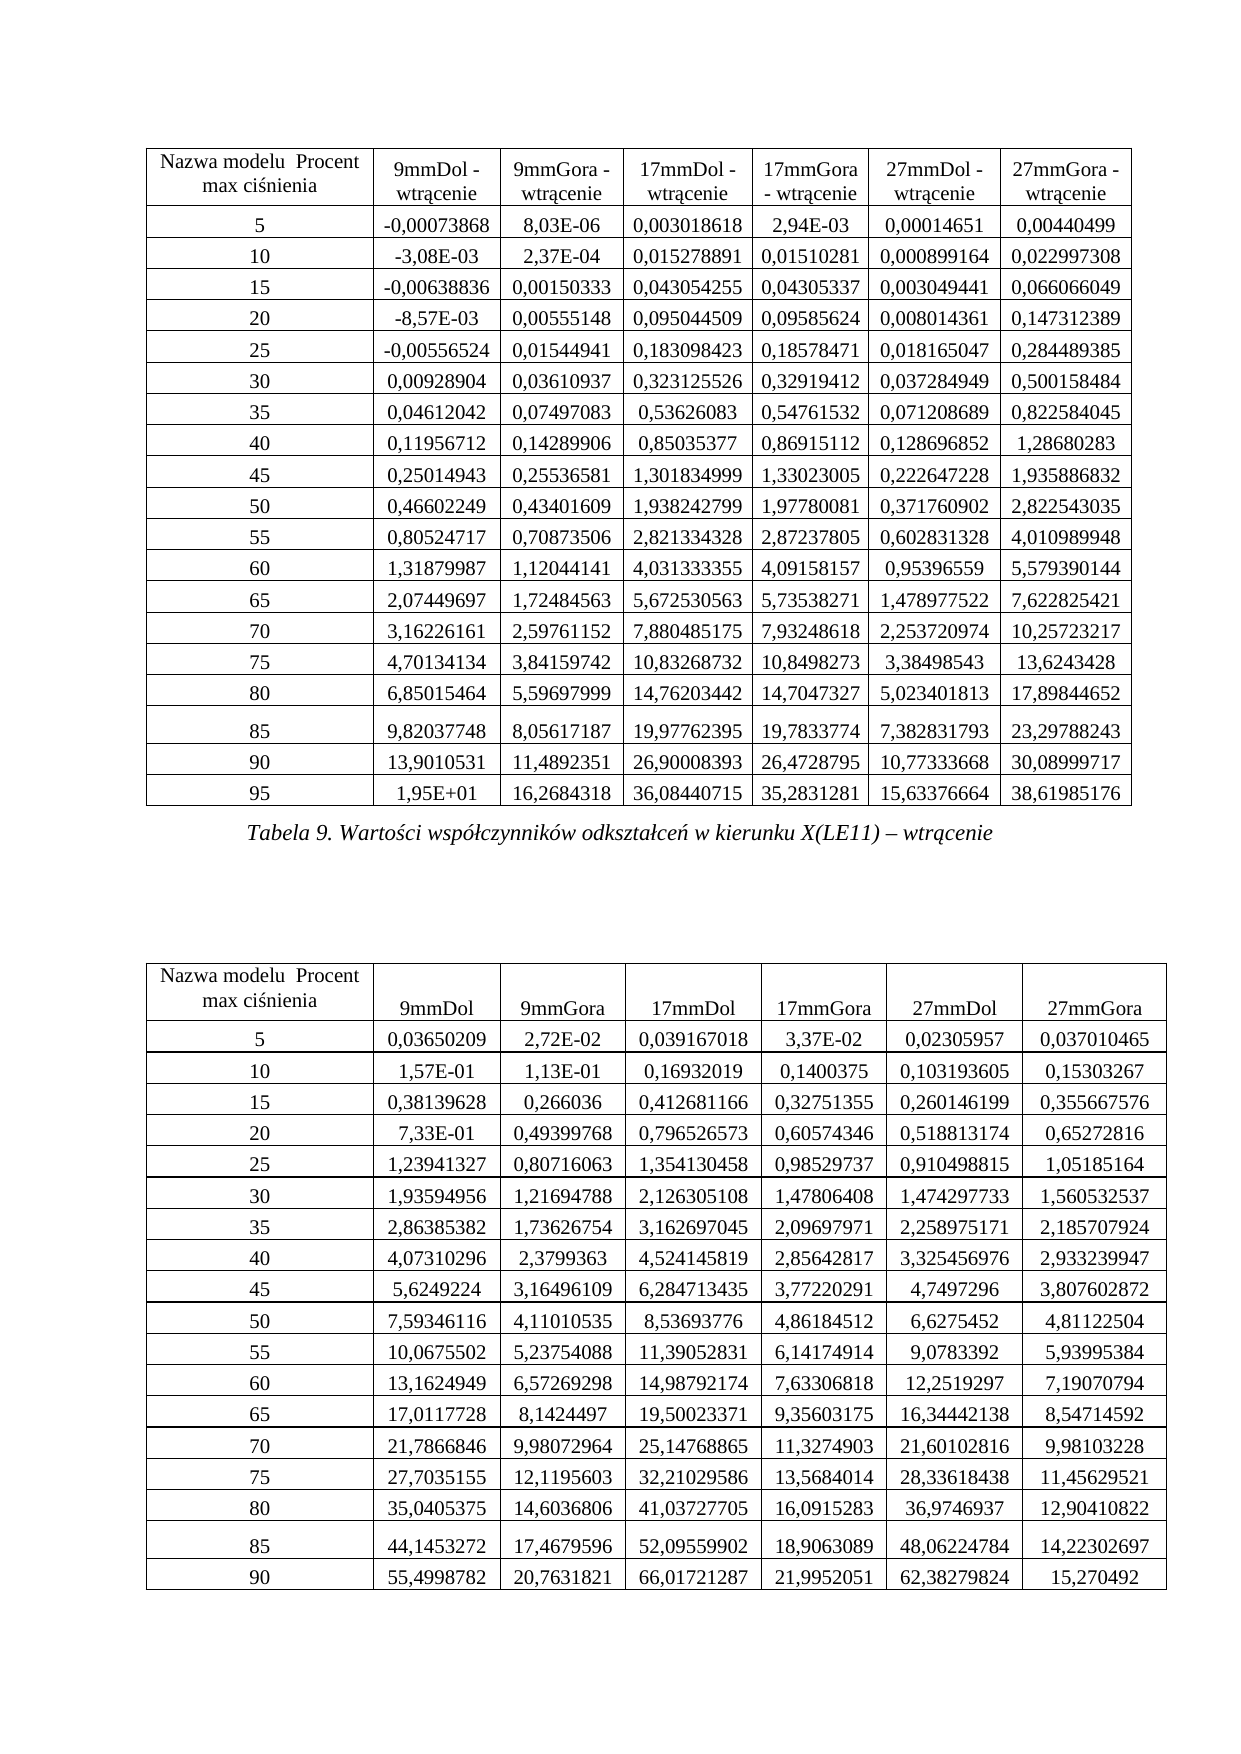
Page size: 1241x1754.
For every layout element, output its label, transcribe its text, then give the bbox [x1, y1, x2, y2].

table_cell 20 [147, 1115, 373, 1145]
table_cell 7,33E-01 [374, 1115, 500, 1145]
table_cell 0,518813174 [887, 1115, 1022, 1145]
table_cell 1,33023005 [753, 456, 868, 487]
table_cell 4,81122504 [1023, 1303, 1166, 1333]
table_cell 0,32919412 [753, 363, 868, 393]
table_cell 0,183098423 [624, 331, 752, 362]
table_cell 8,05617187 [501, 706, 623, 743]
table_cell 6,85015464 [374, 675, 500, 705]
table_cell 14,76203442 [624, 675, 752, 705]
table_header Nazwa modelu Procent max ciśnienia [147, 149, 373, 205]
table_cell 20 [147, 300, 373, 330]
table_cell 9,0783392 [887, 1334, 1022, 1364]
table_cell -3,08E-03 [374, 238, 500, 268]
table_cell 6,14174914 [762, 1334, 886, 1364]
table_cell 0,128696852 [869, 425, 1000, 455]
table_header 27mmGora - wtrącenie [1001, 149, 1131, 205]
table_cell 55 [147, 519, 373, 549]
table_cell 90 [147, 1559, 373, 1589]
table_cell 6,284713435 [626, 1271, 761, 1301]
table_cell 0,98529737 [762, 1146, 886, 1176]
table_cell 8,54714592 [1023, 1396, 1166, 1426]
table_cell 2,72E-02 [501, 1021, 625, 1051]
table_cell 0,039167018 [626, 1021, 761, 1051]
table_cell 5,59697999 [501, 675, 623, 705]
text Tabela 9. Wartości współczynników odkształceń w kierunku X(LE11) – wtrącenie [148, 819, 1093, 845]
table_cell 3,77220291 [762, 1271, 886, 1301]
table_cell 25,14768865 [626, 1428, 761, 1458]
table_cell 10,77333668 [869, 744, 1000, 774]
table_cell 3,37E-02 [762, 1021, 886, 1051]
table_cell 26,90008393 [624, 744, 752, 774]
table_cell 0,147312389 [1001, 300, 1131, 330]
table_cell 7,59346116 [374, 1303, 500, 1333]
table_cell 70 [147, 613, 373, 643]
table_cell 16,34442138 [887, 1396, 1022, 1426]
table_cell 5,579390144 [1001, 550, 1131, 580]
table_cell 36,08440715 [624, 775, 752, 805]
table_cell 1,21694788 [501, 1178, 625, 1208]
table_cell 0,095044509 [624, 300, 752, 330]
table_cell 1,13E-01 [501, 1053, 625, 1083]
table_cell 17,4679596 [501, 1521, 625, 1558]
table_header 9mmDol [374, 964, 500, 1020]
table_cell 0,25014943 [374, 456, 500, 487]
table_cell 0,412681166 [626, 1084, 761, 1114]
table_cell 2,85642817 [762, 1240, 886, 1270]
table_cell 19,97762395 [624, 706, 752, 743]
table_cell 4,07310296 [374, 1240, 500, 1270]
table_cell 3,162697045 [626, 1209, 761, 1239]
table_cell 7,93248618 [753, 613, 868, 643]
table_cell 17,89844652 [1001, 675, 1131, 705]
table_cell 0,15303267 [1023, 1053, 1166, 1083]
table_cell 7,880485175 [624, 613, 752, 643]
table_cell 14,7047327 [753, 675, 868, 705]
table_cell 3,325456976 [887, 1240, 1022, 1270]
table_cell 60 [147, 550, 373, 580]
table_cell 7,63306818 [762, 1365, 886, 1395]
table_cell 12,1195603 [501, 1459, 625, 1489]
table_cell 10,83268732 [624, 644, 752, 674]
table_cell 1,938242799 [624, 488, 752, 518]
table_cell 35,2831281 [753, 775, 868, 805]
table_cell 1,12044141 [501, 550, 623, 580]
table_cell 0,043054255 [624, 269, 752, 299]
table_cell 66,01721287 [626, 1559, 761, 1589]
table_cell 0,01510281 [753, 238, 868, 268]
table_cell 0,284489385 [1001, 331, 1131, 362]
table_cell 0,323125526 [624, 363, 752, 393]
table_cell 0,46602249 [374, 488, 500, 518]
table_cell 11,4892351 [501, 744, 623, 774]
table_cell 12,2519297 [887, 1365, 1022, 1395]
table_cell 4,031333355 [624, 550, 752, 580]
table_cell 0,03610937 [501, 363, 623, 393]
table_cell 0,266036 [501, 1084, 625, 1114]
table_cell 1,47806408 [762, 1178, 886, 1208]
table_cell 2,821334328 [624, 519, 752, 549]
table_cell 21,7866846 [374, 1428, 500, 1458]
table_cell 2,258975171 [887, 1209, 1022, 1239]
table_cell 80 [147, 675, 373, 705]
table_cell 16,0915283 [762, 1490, 886, 1520]
table_cell 0,16932019 [626, 1053, 761, 1083]
table_cell 0,910498815 [887, 1146, 1022, 1176]
table_cell 2,59761152 [501, 613, 623, 643]
table_cell 5,23754088 [501, 1334, 625, 1364]
table_cell 0,796526573 [626, 1115, 761, 1145]
table_cell 10 [147, 1053, 373, 1083]
table_cell 0,500158484 [1001, 363, 1131, 393]
table_cell 14,6036806 [501, 1490, 625, 1520]
table_cell 65 [147, 581, 373, 612]
table_cell 1,31879987 [374, 550, 500, 580]
table_cell 0,09585624 [753, 300, 868, 330]
table_cell 0,260146199 [887, 1084, 1022, 1114]
table_cell 9,98103228 [1023, 1428, 1166, 1458]
table_cell 10,25723217 [1001, 613, 1131, 643]
table_cell 2,37E-04 [501, 238, 623, 268]
table_cell 10,0675502 [374, 1334, 500, 1364]
table_cell 30 [147, 1178, 373, 1208]
table_cell 40 [147, 1240, 373, 1270]
table_cell 0,071208689 [869, 394, 1000, 424]
table_cell 0,43401609 [501, 488, 623, 518]
table_cell 2,86385382 [374, 1209, 500, 1239]
table_cell 0,000899164 [869, 238, 1000, 268]
table_cell 1,478977522 [869, 581, 1000, 612]
table_cell 0,49399768 [501, 1115, 625, 1145]
table_cell 95 [147, 775, 373, 805]
table_cell 30 [147, 363, 373, 393]
table_cell 0,04305337 [753, 269, 868, 299]
table_cell 0,14289906 [501, 425, 623, 455]
table_cell 0,602831328 [869, 519, 1000, 549]
table_cell 1,935886832 [1001, 456, 1131, 487]
table_cell 0,018165047 [869, 331, 1000, 362]
table_cell 16,2684318 [501, 775, 623, 805]
table_cell 20,7631821 [501, 1559, 625, 1589]
table_cell 0,38139628 [374, 1084, 500, 1114]
table_cell 6,57269298 [501, 1365, 625, 1395]
table_cell 11,39052831 [626, 1334, 761, 1364]
table_cell 55 [147, 1334, 373, 1364]
table_header 9mmGora - wtrącenie [501, 149, 623, 205]
table_cell 35 [147, 1209, 373, 1239]
table_cell 25 [147, 1146, 373, 1176]
table_cell 5 [147, 1021, 373, 1051]
table_cell 44,1453272 [374, 1521, 500, 1558]
table_cell 85 [147, 1521, 373, 1558]
table_cell 36,9746937 [887, 1490, 1022, 1520]
table_cell 1,57E-01 [374, 1053, 500, 1083]
table_cell 0,70873506 [501, 519, 623, 549]
table_cell 15,63376664 [869, 775, 1000, 805]
table_header 9mmGora [501, 964, 625, 1020]
table_cell 0,355667576 [1023, 1084, 1166, 1114]
table_header 27mmGora [1023, 964, 1166, 1020]
table_cell 80 [147, 1490, 373, 1520]
table_cell 21,9952051 [762, 1559, 886, 1589]
table_cell 50 [147, 488, 373, 518]
table_cell 1,301834999 [624, 456, 752, 487]
table_cell 5,93995384 [1023, 1334, 1166, 1364]
table_cell 4,524145819 [626, 1240, 761, 1270]
table_cell 2,07449697 [374, 581, 500, 612]
table_cell 1,95E+01 [374, 775, 500, 805]
table_cell 30,08999717 [1001, 744, 1131, 774]
table_cell 7,19070794 [1023, 1365, 1166, 1395]
table_cell 3,38498543 [869, 644, 1000, 674]
table_cell 0,00928904 [374, 363, 500, 393]
table_cell 48,06224784 [887, 1521, 1022, 1558]
table_cell 0,00440499 [1001, 206, 1131, 237]
table_cell 5,023401813 [869, 675, 1000, 705]
table_cell 45 [147, 1271, 373, 1301]
table_cell 0,222647228 [869, 456, 1000, 487]
table_cell 2,94E-03 [753, 206, 868, 237]
table_cell 0,54761532 [753, 394, 868, 424]
table_cell 35,0405375 [374, 1490, 500, 1520]
table_cell 19,7833774 [753, 706, 868, 743]
table_cell 0,003049441 [869, 269, 1000, 299]
table_cell 19,50023371 [626, 1396, 761, 1426]
table_cell 28,33618438 [887, 1459, 1022, 1489]
table_cell 8,53693776 [626, 1303, 761, 1333]
table_cell 0,066066049 [1001, 269, 1131, 299]
table_cell 3,16496109 [501, 1271, 625, 1301]
table_cell 0,003018618 [624, 206, 752, 237]
table_cell 50 [147, 1303, 373, 1333]
table_cell 3,807602872 [1023, 1271, 1166, 1301]
table_cell 1,73626754 [501, 1209, 625, 1239]
table_cell 0,037284949 [869, 363, 1000, 393]
table_cell 9,82037748 [374, 706, 500, 743]
table_cell 4,11010535 [501, 1303, 625, 1333]
table_cell 15 [147, 1084, 373, 1114]
table_cell 0,103193605 [887, 1053, 1022, 1083]
table_cell 0,11956712 [374, 425, 500, 455]
table_cell 0,32751355 [762, 1084, 886, 1114]
table_cell 10 [147, 238, 373, 268]
table_cell 70 [147, 1428, 373, 1458]
table_cell 0,85035377 [624, 425, 752, 455]
table_cell 45 [147, 456, 373, 487]
table_cell 0,95396559 [869, 550, 1000, 580]
table_header 17mmGora - wtrącenie [753, 149, 868, 205]
table_cell 4,70134134 [374, 644, 500, 674]
table_cell 6,6275452 [887, 1303, 1022, 1333]
table_cell 0,18578471 [753, 331, 868, 362]
table_cell 25 [147, 331, 373, 362]
table_cell 0,86915112 [753, 425, 868, 455]
table_cell 26,4728795 [753, 744, 868, 774]
table_cell 5,6249224 [374, 1271, 500, 1301]
table_cell 13,6243428 [1001, 644, 1131, 674]
table_cell 52,09559902 [626, 1521, 761, 1558]
table_cell 0,008014361 [869, 300, 1000, 330]
table_cell 3,84159742 [501, 644, 623, 674]
table_cell 9,35603175 [762, 1396, 886, 1426]
table_header 17mmDol [626, 964, 761, 1020]
table_cell 9,98072964 [501, 1428, 625, 1458]
table_cell 8,1424497 [501, 1396, 625, 1426]
table_cell 0,07497083 [501, 394, 623, 424]
table_cell 1,93594956 [374, 1178, 500, 1208]
table_cell -0,00638836 [374, 269, 500, 299]
table_header 17mmGora [762, 964, 886, 1020]
table_cell 7,382831793 [869, 706, 1000, 743]
table_cell 75 [147, 1459, 373, 1489]
table_cell 38,61985176 [1001, 775, 1131, 805]
table_cell 4,010989948 [1001, 519, 1131, 549]
table_cell 90 [147, 744, 373, 774]
table_cell 27,7035155 [374, 1459, 500, 1489]
table_cell 2,09697971 [762, 1209, 886, 1239]
table_header 9mmDol - wtrącenie [374, 149, 500, 205]
table_cell 1,28680283 [1001, 425, 1131, 455]
table_cell 4,7497296 [887, 1271, 1022, 1301]
table_cell 65 [147, 1396, 373, 1426]
table_cell 0,65272816 [1023, 1115, 1166, 1145]
table_cell 2,3799363 [501, 1240, 625, 1270]
table_cell 5,73538271 [753, 581, 868, 612]
table_cell 15 [147, 269, 373, 299]
table_cell 0,00150333 [501, 269, 623, 299]
table_cell 0,00014651 [869, 206, 1000, 237]
table_cell 0,1400375 [762, 1053, 886, 1083]
table_cell 0,02305957 [887, 1021, 1022, 1051]
table_header 17mmDol - wtrącenie [624, 149, 752, 205]
table_cell 11,3274903 [762, 1428, 886, 1458]
table_cell 2,126305108 [626, 1178, 761, 1208]
table_cell 32,21029586 [626, 1459, 761, 1489]
table_cell 0,25536581 [501, 456, 623, 487]
table_cell 0,822584045 [1001, 394, 1131, 424]
table_cell 5,672530563 [624, 581, 752, 612]
table_cell 0,015278891 [624, 238, 752, 268]
table_header 27mmDol [887, 964, 1022, 1020]
table_cell 14,22302697 [1023, 1521, 1166, 1558]
table_cell 1,354130458 [626, 1146, 761, 1176]
table_cell 21,60102816 [887, 1428, 1022, 1458]
table_cell 0,80524717 [374, 519, 500, 549]
table_cell 0,00555148 [501, 300, 623, 330]
table_cell 0,037010465 [1023, 1021, 1166, 1051]
table_cell -0,00073868 [374, 206, 500, 237]
table_cell 1,05185164 [1023, 1146, 1166, 1176]
table_cell 41,03727705 [626, 1490, 761, 1520]
table_cell 2,87237805 [753, 519, 868, 549]
table_cell 1,97780081 [753, 488, 868, 518]
table_cell 4,86184512 [762, 1303, 886, 1333]
table_cell 55,4998782 [374, 1559, 500, 1589]
table_cell 35 [147, 394, 373, 424]
table_cell 15,270492 [1023, 1559, 1166, 1589]
table_cell 23,29788243 [1001, 706, 1131, 743]
table_cell 4,09158157 [753, 550, 868, 580]
table_cell 1,23941327 [374, 1146, 500, 1176]
table_cell -0,00556524 [374, 331, 500, 362]
table_cell 13,9010531 [374, 744, 500, 774]
table_cell 1,560532537 [1023, 1178, 1166, 1208]
table_header Nazwa modelu Procent max ciśnienia [147, 964, 373, 1020]
table_cell 5 [147, 206, 373, 237]
table_cell 0,03650209 [374, 1021, 500, 1051]
table_cell 0,53626083 [624, 394, 752, 424]
table_cell 11,45629521 [1023, 1459, 1166, 1489]
table_cell 10,8498273 [753, 644, 868, 674]
table_header 27mmDol - wtrącenie [869, 149, 1000, 205]
table_cell 8,03E-06 [501, 206, 623, 237]
table_cell 0,04612042 [374, 394, 500, 424]
table_cell 75 [147, 644, 373, 674]
table_cell 14,98792174 [626, 1365, 761, 1395]
table_cell 1,72484563 [501, 581, 623, 612]
table_cell 12,90410822 [1023, 1490, 1166, 1520]
table_cell 1,474297733 [887, 1178, 1022, 1208]
table_cell 62,38279824 [887, 1559, 1022, 1589]
table_cell -8,57E-03 [374, 300, 500, 330]
table_cell 0,022997308 [1001, 238, 1131, 268]
table_cell 13,5684014 [762, 1459, 886, 1489]
table_cell 7,622825421 [1001, 581, 1131, 612]
table_cell 0,371760902 [869, 488, 1000, 518]
table_cell 2,933239947 [1023, 1240, 1166, 1270]
table_cell 2,253720974 [869, 613, 1000, 643]
table_cell 18,9063089 [762, 1521, 886, 1558]
table_cell 60 [147, 1365, 373, 1395]
table_cell 85 [147, 706, 373, 743]
table_cell 0,60574346 [762, 1115, 886, 1145]
table_cell 17,0117728 [374, 1396, 500, 1426]
table_cell 13,1624949 [374, 1365, 500, 1395]
table_cell 2,185707924 [1023, 1209, 1166, 1239]
table_cell 2,822543035 [1001, 488, 1131, 518]
table_cell 40 [147, 425, 373, 455]
table_cell 0,01544941 [501, 331, 623, 362]
table_cell 3,16226161 [374, 613, 500, 643]
table_cell 0,80716063 [501, 1146, 625, 1176]
